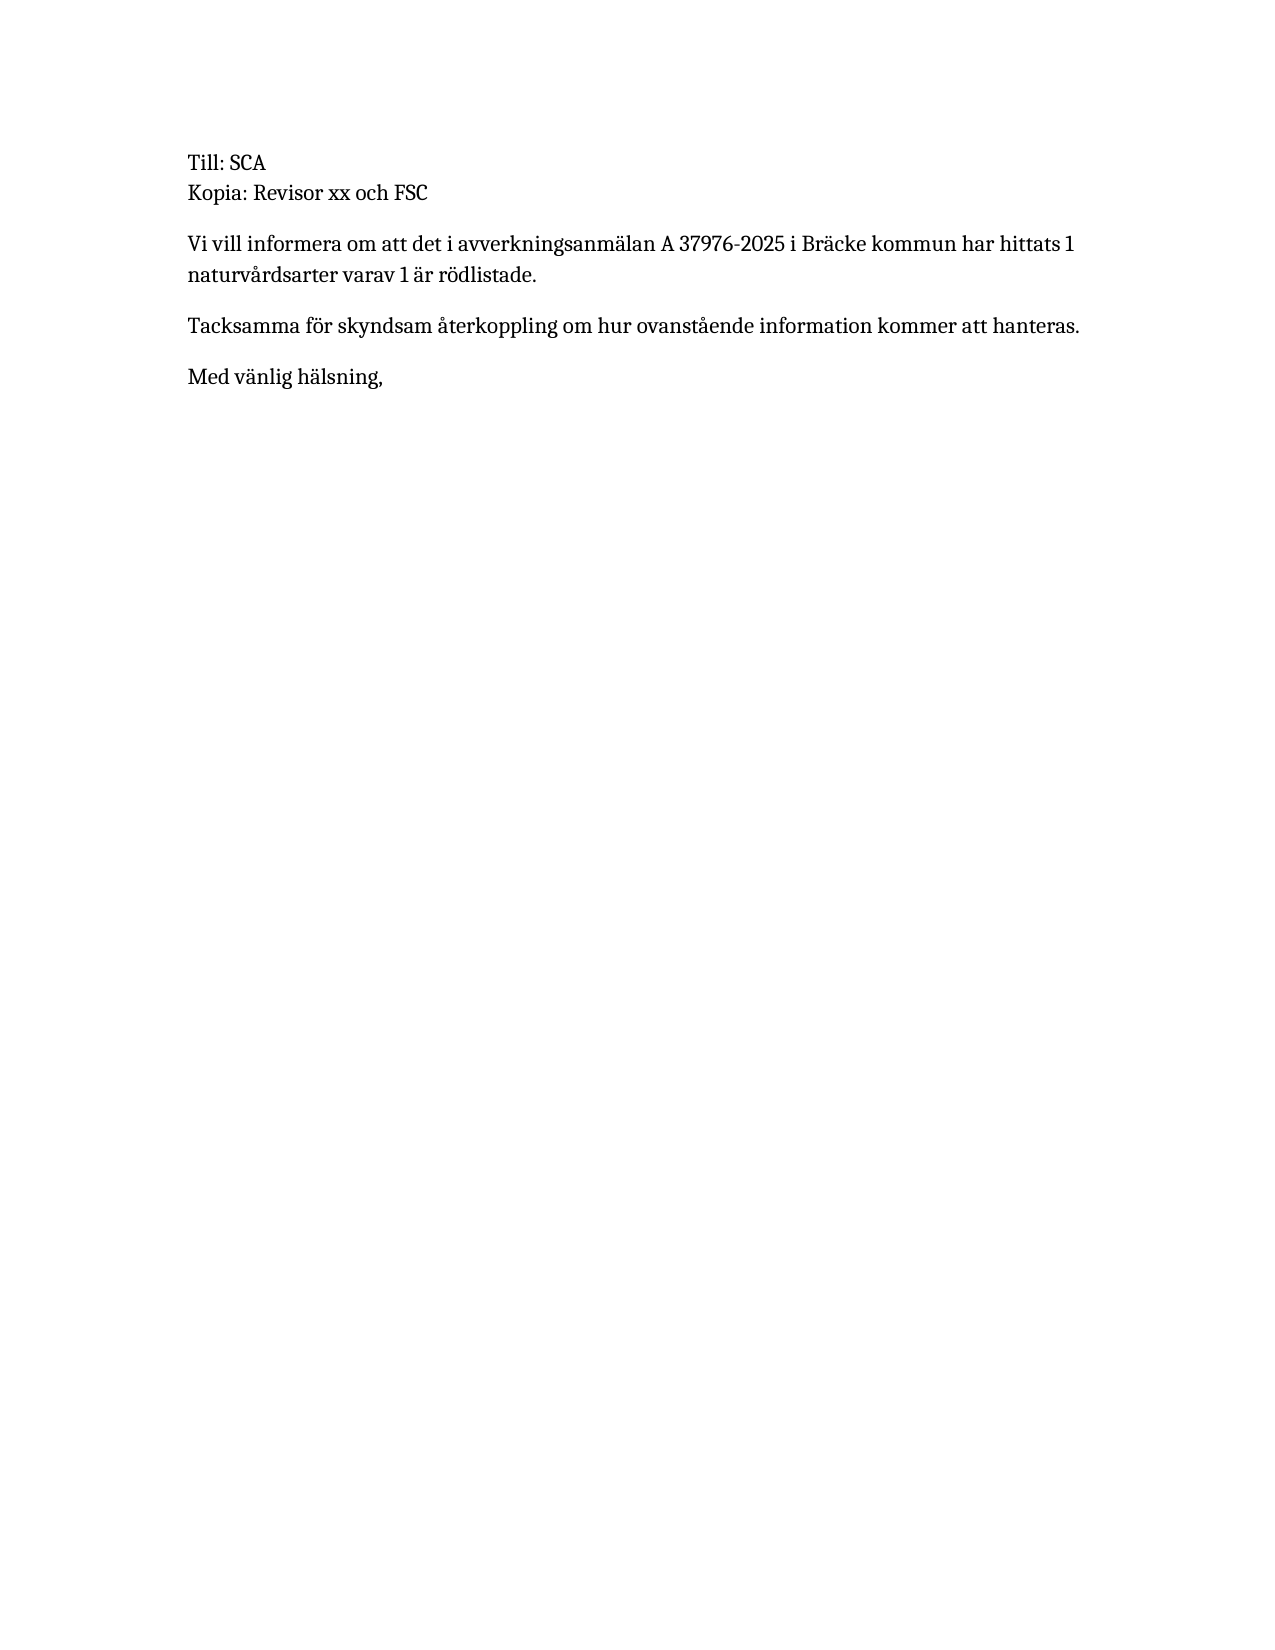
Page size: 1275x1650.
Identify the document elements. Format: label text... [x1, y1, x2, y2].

text Till: SCA Kopia: Revisor xx och FSC [187, 150, 1087, 207]
text Med vänlig hälsning, [187, 363, 1087, 420]
text Vi vill informera om att det i avverkningsanmälan A 37976-2025 i Bräcke kommun har hittats 1 naturvårdsarter varav 1 är rödlistade. [187, 231, 1087, 288]
text Tacksamma för skyndsam återkoppling om hur ovanstående information kommer att hanteras. [187, 312, 1087, 339]
